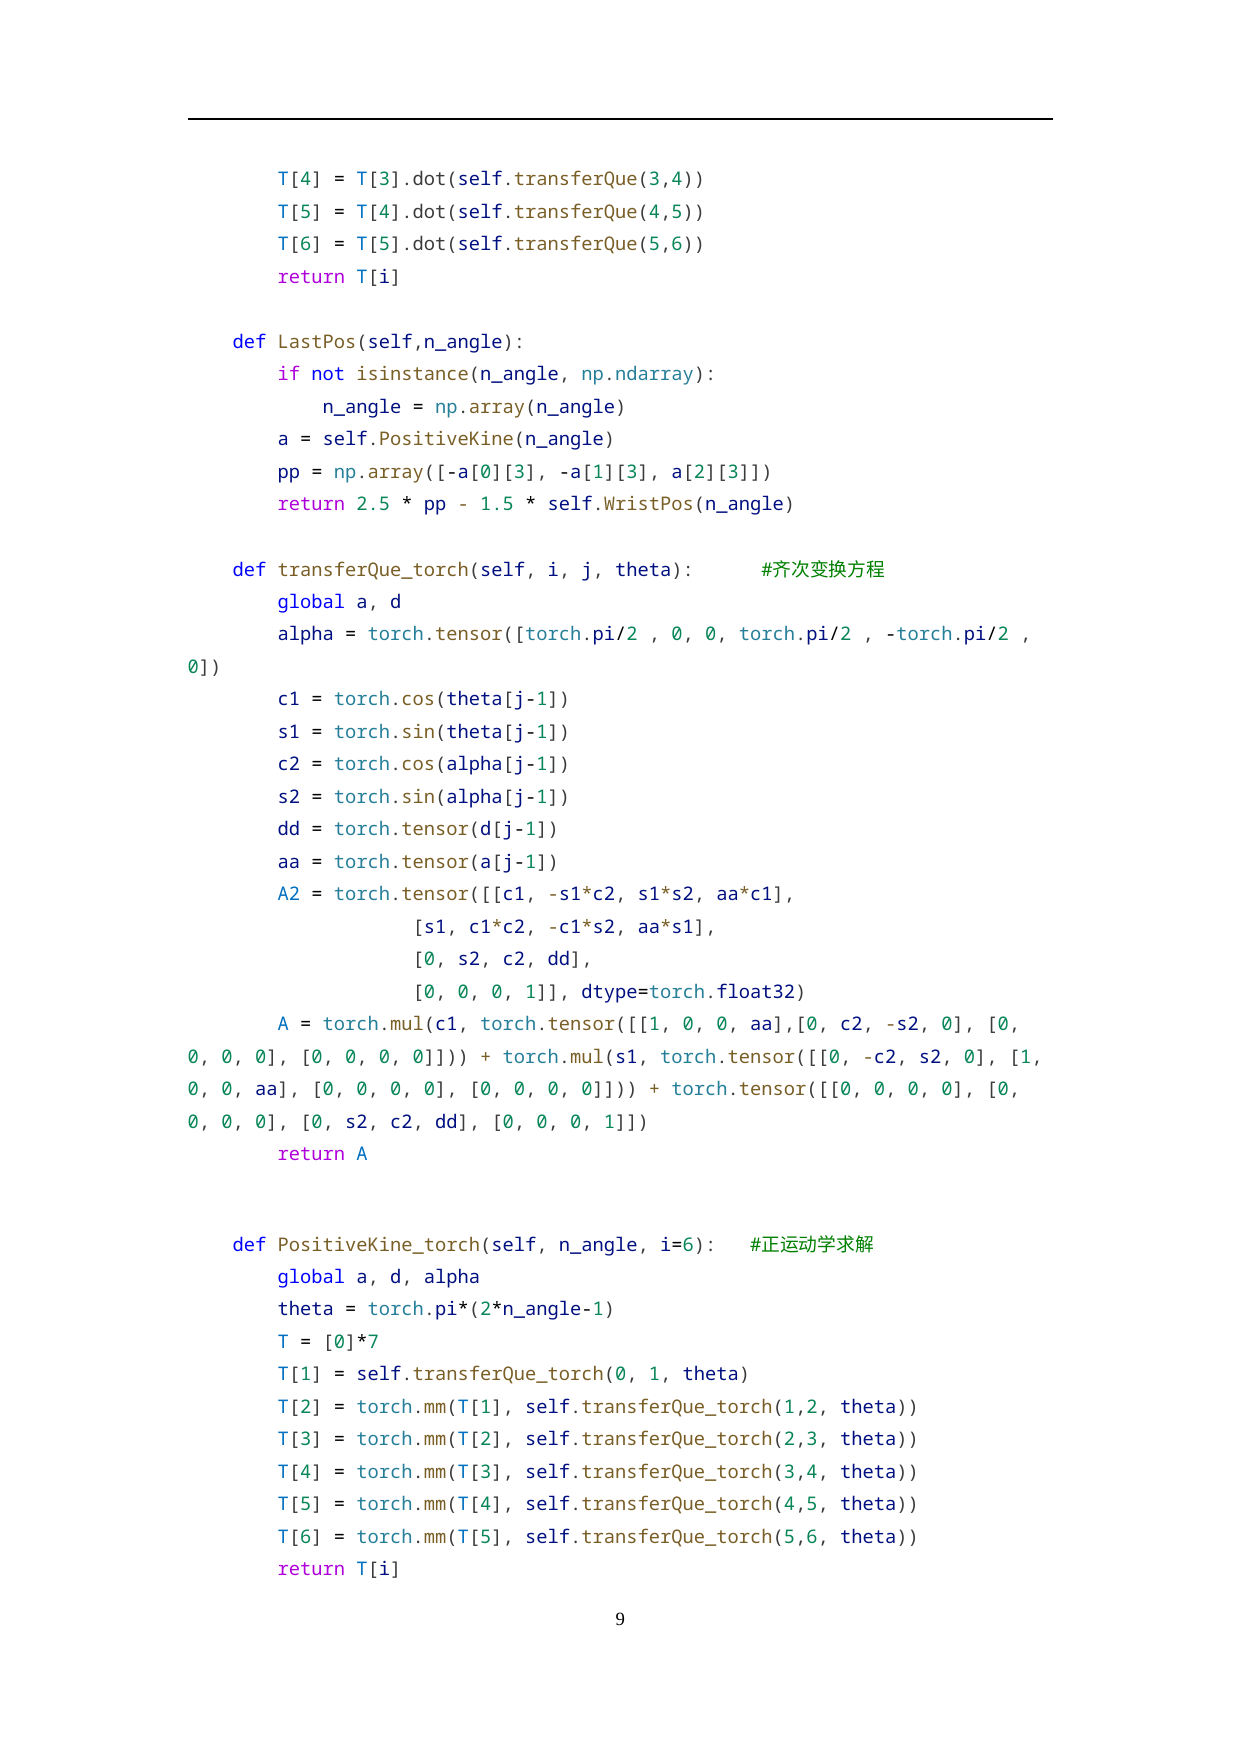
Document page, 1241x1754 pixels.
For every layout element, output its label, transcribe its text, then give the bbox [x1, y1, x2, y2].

text global a, d, alpha [187, 1259, 1053, 1292]
text T[4] = torch.mm(T[3], self.transferQue_torch(3,4, theta)) [187, 1454, 1053, 1487]
text dd = torch.tensor(d[j-1]) [187, 812, 1053, 844]
text a = self.PositiveKine(n_angle) [187, 422, 1053, 454]
text T[6] = T[5].dot(self.transferQue(5,6)) [187, 227, 1053, 259]
text def transferQue_torch(self, i, j, theta): #齐次变换方程 [187, 552, 1053, 584]
text T[4] = T[3].dot(self.transferQue(3,4)) [187, 162, 1053, 194]
text return 2.5 * pp - 1.5 * self.WristPos(n_angle) [187, 487, 1053, 519]
text A2 = torch.tensor([[c1, -s1*c2, s1*s2, aa*c1], [187, 877, 1053, 909]
text pp = np.array([-a[0][3], -a[1][3], a[2][3]]) [187, 454, 1053, 487]
text global a, d [187, 584, 1053, 617]
text [0, s2, c2, dd], [187, 942, 1053, 974]
text return T[i] [187, 259, 1053, 292]
text aa = torch.tensor(a[j-1]) [187, 844, 1053, 877]
text return T[i] [187, 1552, 1053, 1584]
text c1 = torch.cos(theta[j-1]) [187, 682, 1053, 714]
text [0, 0, 0, 1]], dtype=torch.float32) [187, 974, 1053, 1007]
text A = torch.mul(c1, torch.tensor([[1, 0, 0, aa],[0, c2, -s2, 0], [0, 0, 0, 0], [0, 0, 0, 0]])) + torch.mul(s1, torch.tensor([[0, -c2, s2, 0], [1, 0, 0, aa], [0, 0, 0, 0], [0, 0, 0, 0]])) + torch.tensor([[0, 0, 0, 0], [0, 0, 0, 0], [0, s2, c2, dd], [0, 0, 0, 1]]) [187, 1007, 1053, 1137]
text c2 = torch.cos(alpha[j-1]) [187, 747, 1053, 779]
text T[5] = T[4].dot(self.transferQue(4,5)) [187, 194, 1053, 227]
text def PositiveKine_torch(self, n_angle, i=6): #正运动学求解 [187, 1227, 1053, 1259]
text T = [0]*7 [187, 1324, 1053, 1357]
text T[3] = torch.mm(T[2], self.transferQue_torch(2,3, theta)) [187, 1422, 1053, 1454]
text s2 = torch.sin(alpha[j-1]) [187, 779, 1053, 812]
text T[2] = torch.mm(T[1], self.transferQue_torch(1,2, theta)) [187, 1389, 1053, 1422]
text T[5] = torch.mm(T[4], self.transferQue_torch(4,5, theta)) [187, 1487, 1053, 1519]
text T[1] = self.transferQue_torch(0, 1, theta) [187, 1357, 1053, 1389]
text theta = torch.pi*(2*n_angle-1) [187, 1292, 1053, 1324]
text s1 = torch.sin(theta[j-1]) [187, 714, 1053, 747]
text T[6] = torch.mm(T[5], self.transferQue_torch(5,6, theta)) [187, 1519, 1053, 1552]
text def LastPos(self,n_angle): [187, 324, 1053, 357]
text alpha = torch.tensor([torch.pi/2 , 0, 0, torch.pi/2 , -torch.pi/2 , 0]) [187, 617, 1053, 682]
text if not isinstance(n_angle, np.ndarray): [187, 357, 1053, 389]
text n_angle = np.array(n_angle) [187, 389, 1053, 422]
text [s1, c1*c2, -c1*s2, aa*s1], [187, 909, 1053, 942]
text return A [187, 1137, 1053, 1169]
